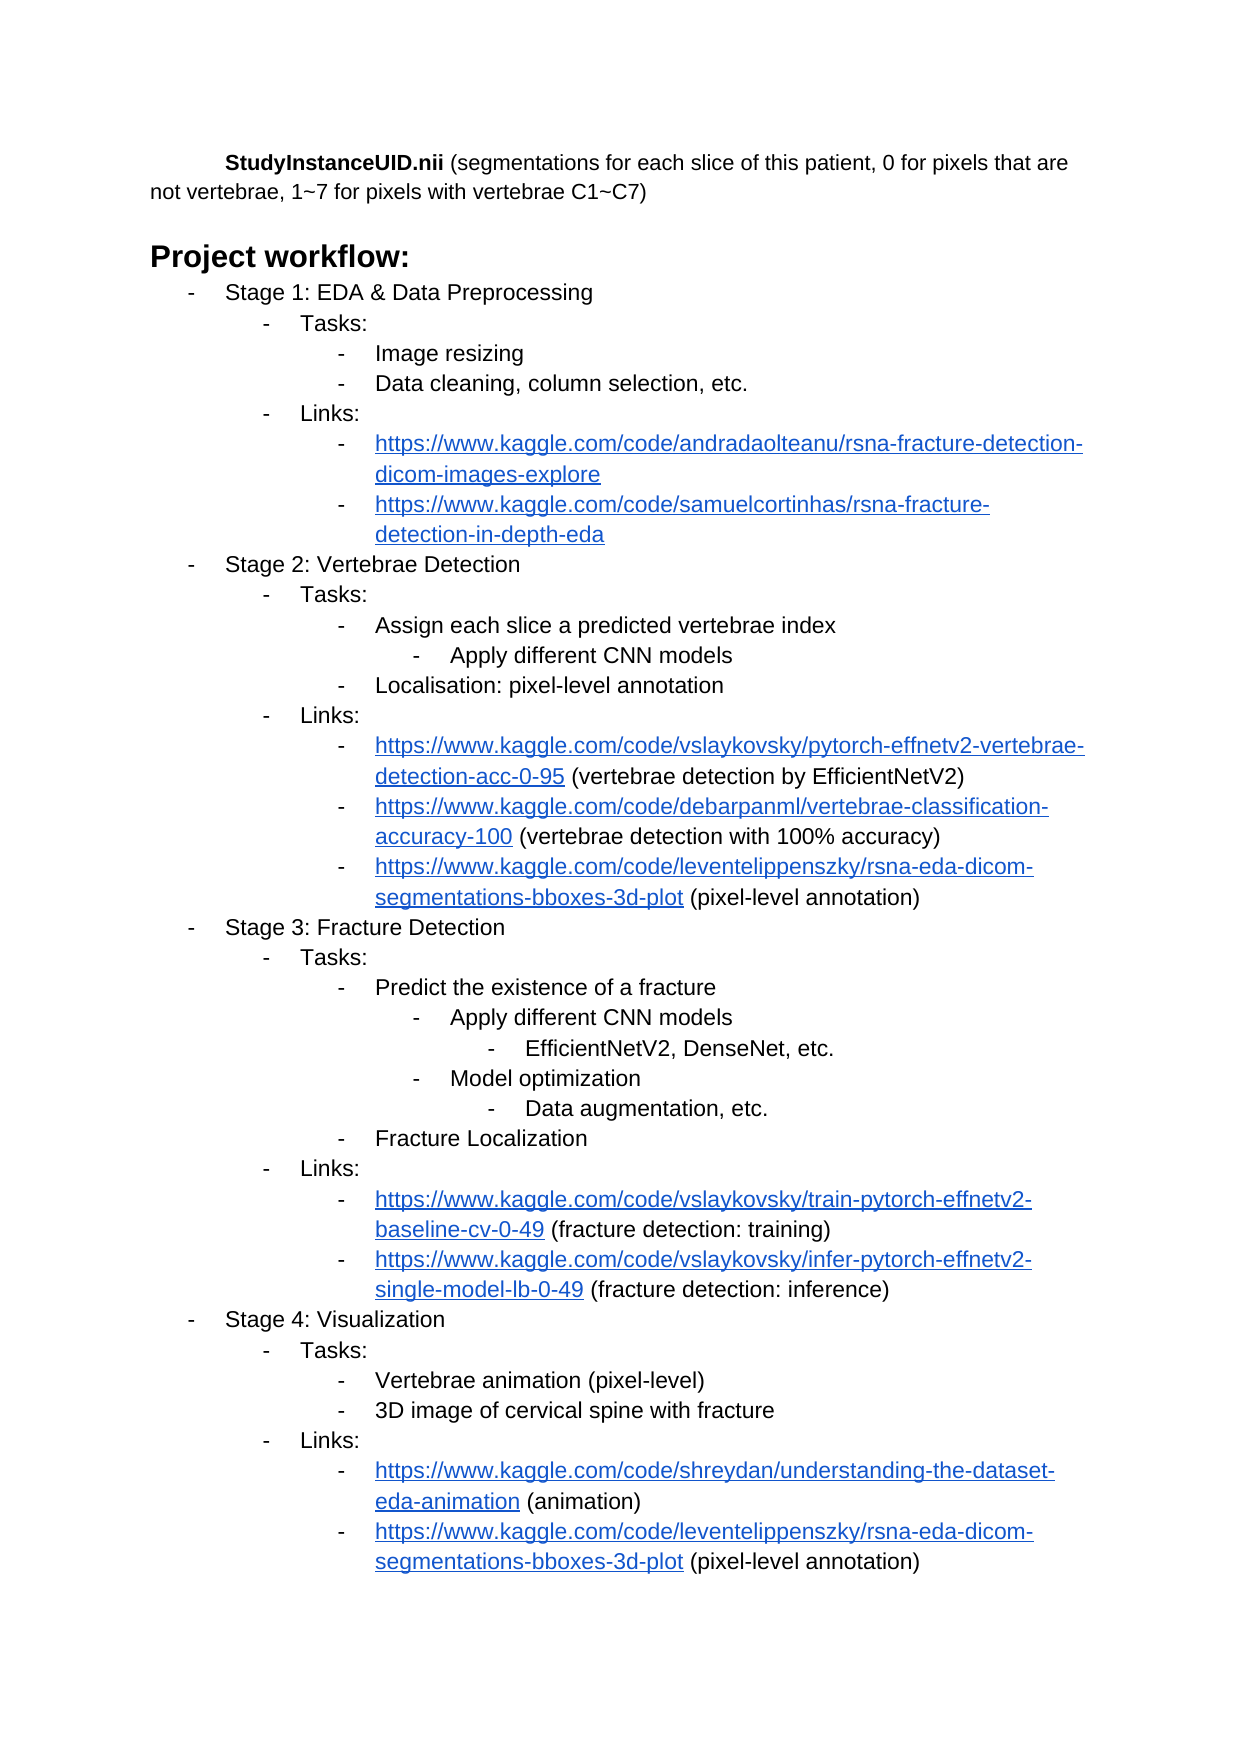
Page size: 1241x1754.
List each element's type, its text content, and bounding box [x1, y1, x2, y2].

list Apply different CNN models [412, 642, 1090, 668]
list EfficientNetV2, DenseNet, etc. [487, 1034, 1090, 1061]
list https://www.kaggle.com/code/leventelippenszky/rsna-eda-dicom-segmentations-bboxes-3d-plot (pixel-level annotation) [337, 853, 1090, 910]
list Data augmentation, etc. [487, 1095, 1090, 1121]
list Vertebrae animation (pixel-level) [337, 1367, 1090, 1393]
list https://www.kaggle.com/code/samuelcortinhas/rsna-fracture-detection-in-depth-eda [337, 491, 1090, 547]
list Links: [262, 400, 1090, 427]
list Links: [262, 1427, 1090, 1454]
list Fracture Localization [337, 1125, 1090, 1152]
list Stage 2: Vertebrae Detection [187, 551, 1090, 578]
list Tasks: [262, 309, 1090, 336]
list https://www.kaggle.com/code/andradaolteanu/rsna-fracture-detection-dicom-images-explore [337, 430, 1090, 487]
list https://www.kaggle.com/code/debarpanml/vertebrae-classification-accuracy-100 (vertebrae detection with 100% accuracy) [337, 793, 1090, 849]
list https://www.kaggle.com/code/vslaykovsky/pytorch-effnetv2-vertebrae-detection-acc-0-95 (vertebrae detection by EfficientNetV2) [337, 732, 1090, 789]
list Model optimization [412, 1065, 1090, 1091]
list Tasks: [262, 1337, 1090, 1363]
list Data cleaning, column selection, etc. [337, 370, 1090, 396]
list Links: [262, 1155, 1090, 1182]
list Stage 3: Fracture Detection [187, 914, 1090, 940]
list Image resizing [337, 340, 1090, 366]
list Stage 4: Visualization [187, 1306, 1090, 1333]
list https://www.kaggle.com/code/vslaykovsky/infer-pytorch-effnetv2-single-model-lb-0-49 (fracture detection: inference) [337, 1246, 1090, 1303]
list https://www.kaggle.com/code/vslaykovsky/train-pytorch-effnetv2-baseline-cv-0-49 (fracture detection: training) [337, 1186, 1090, 1242]
list Links: [262, 702, 1090, 729]
list Tasks: [262, 581, 1090, 608]
list Predict the existence of a fracture [337, 974, 1090, 1001]
list Apply different CNN models [412, 1004, 1090, 1031]
text Project workflow: [150, 238, 1090, 274]
list Stage 1: EDA & Data Preprocessing [187, 279, 1090, 306]
list Assign each slice a predicted vertebrae index [337, 612, 1090, 638]
list https://www.kaggle.com/code/leventelippenszky/rsna-eda-dicom-segmentations-bboxes-3d-plot (pixel-level annotation) [337, 1518, 1090, 1574]
list Tasks: [262, 944, 1090, 970]
list 3D image of cervical spine with fracture [337, 1397, 1090, 1423]
list Localisation: pixel-level annotation [337, 672, 1090, 698]
text StudyInstanceUID.nii (segmentations for each slice of this patient, 0 for pixels that are not vertebrae, 1~7 for pixels with vertebrae C1~C7) [150, 150, 1090, 204]
list https://www.kaggle.com/code/shreydan/understanding-the-dataset-eda-animation (animation) [337, 1457, 1090, 1514]
